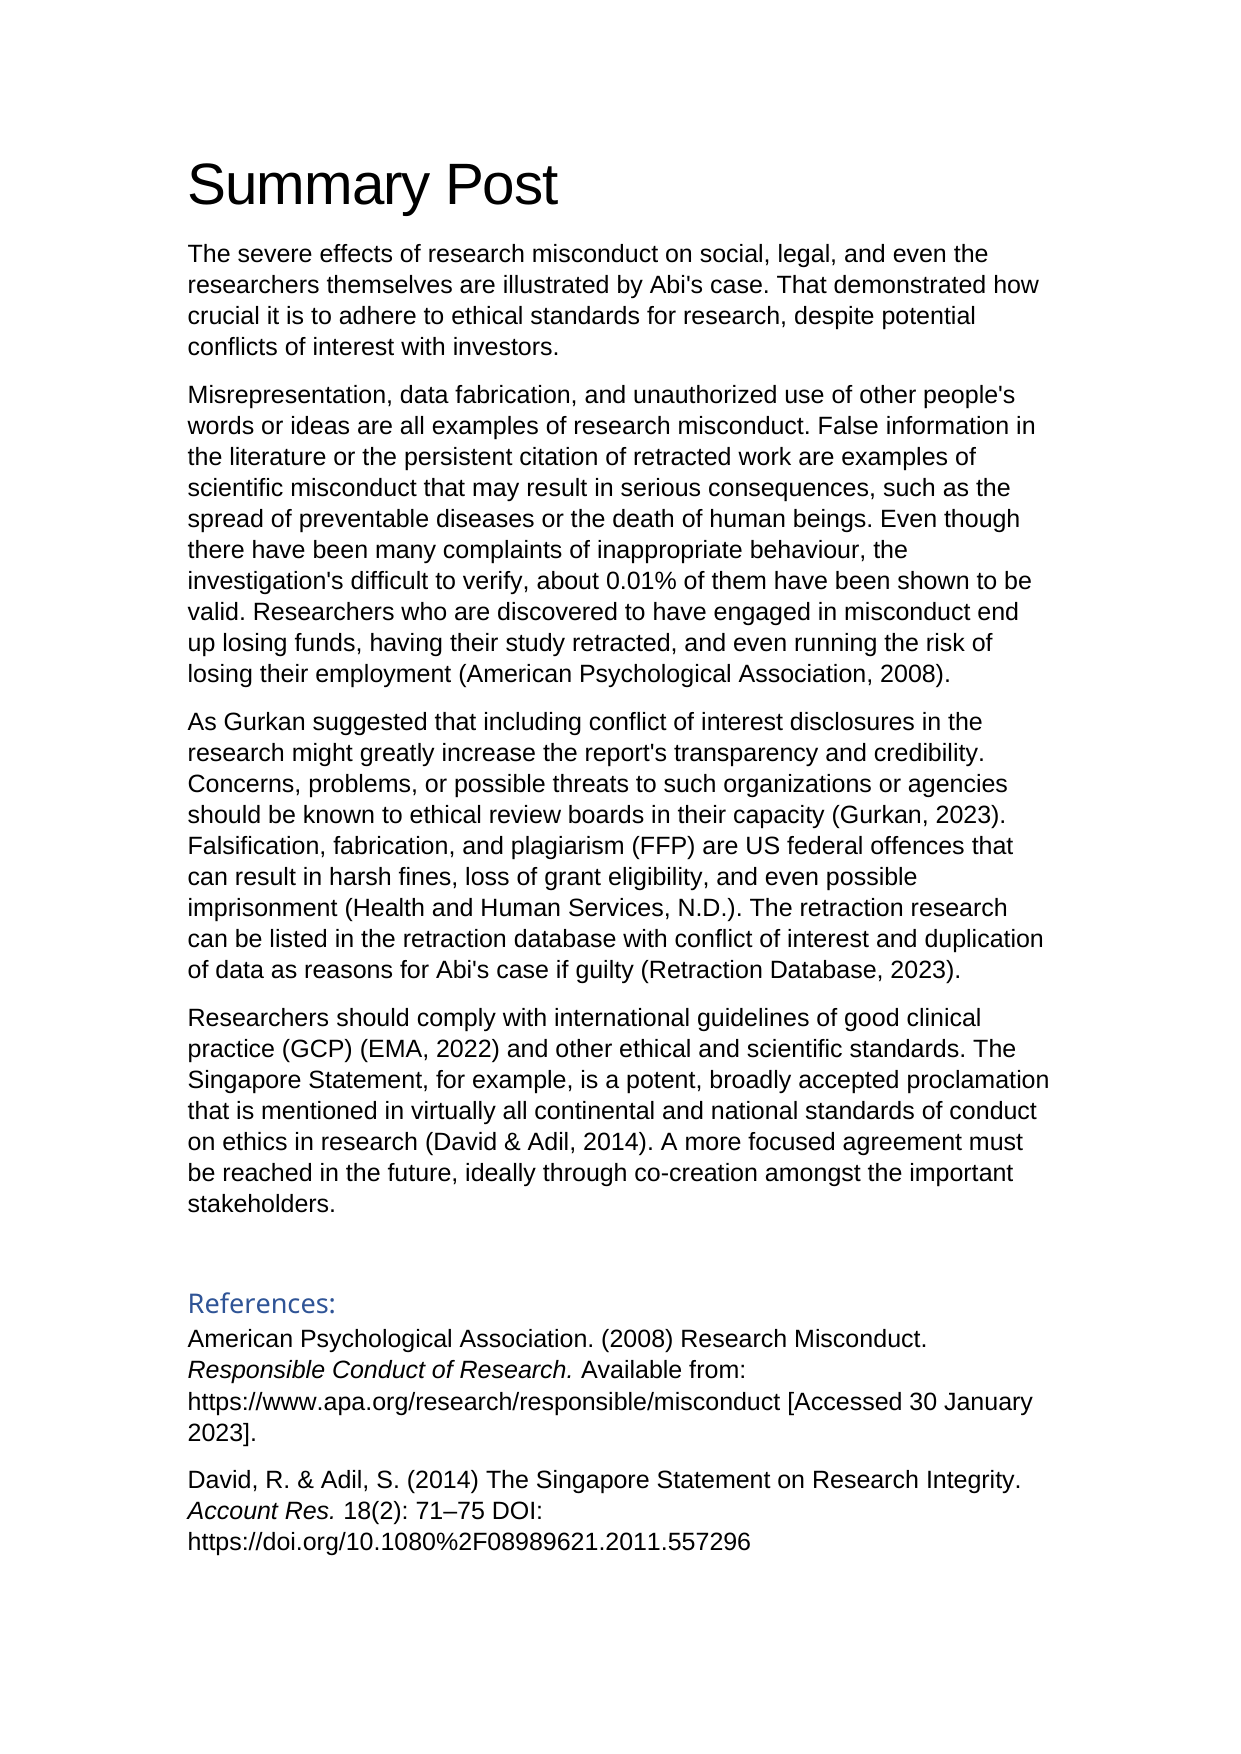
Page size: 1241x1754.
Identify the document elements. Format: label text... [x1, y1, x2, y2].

text The severe effects of research misconduct on social, legal, and even the researchers themselves are illustrated by Abi's case. That demonstrated how crucial it is to adhere to ethical standards for research, despite potential conflicts of interest with investors. [187, 239, 1053, 361]
text Misrepresentation, data fabrication, and unauthorized use of other people's words or ideas are all examples of research misconduct. False information in the literature or the persistent citation of retracted work are examples of scientific misconduct that may result in serious consequences, such as the spread of preventable diseases or the death of human beings. Even though there have been many complaints of inappropriate behaviour, the investigation's difficult to verify, about 0.01% of them have been shown to be valid. Researchers who are discovered to have engaged in misconduct end up losing funds, having their study retracted, and even running the risk of losing their employment (American Psychological Association, 2008). [187, 380, 1053, 688]
text American Psychological Association. (2008) Research Misconduct. Responsible Conduct of Research. Available from: https://www.apa.org/research/responsible/misconduct [Accessed 30 January 2023]. [187, 1324, 1053, 1446]
subtitle References: [187, 1285, 1053, 1322]
text As Gurkan suggested that including conflict of interest disclosures in the research might greatly increase the report's transparency and credibility. Concerns, problems, or possible threats to such organizations or agencies should be known to ethical review boards in their capacity (Gurkan, 2023). Falsification, fabrication, and plagiarism (FFP) are US federal offences that can result in harsh fines, loss of grant eligibility, and even possible imprisonment (Health and Human Services, N.D.). The retraction research can be listed in the retraction database with conflict of interest and duplication of data as reasons for Abi's case if guilty (Retraction Database, 2023). [187, 707, 1053, 984]
text Summary Post [187, 150, 1053, 217]
text David, R. & Adil, S. (2014) The Singapore Statement on Research Integrity. Account Res. 18(2): 71–75 DOI: https://doi.org/10.1080%2F08989621.2011.557296 [187, 1465, 1053, 1556]
text Researchers should comply with international guidelines of good clinical practice (GCP) (EMA, 2022) and other ethical and scientific standards. The Singapore Statement, for example, is a potent, broadly accepted proclamation that is mentioned in virtually all continental and national standards of conduct on ethics in research (David & Adil, 2014). A more focused agreement must be reached in the future, ideally through co-creation amongst the important stakeholders. [187, 1003, 1053, 1218]
